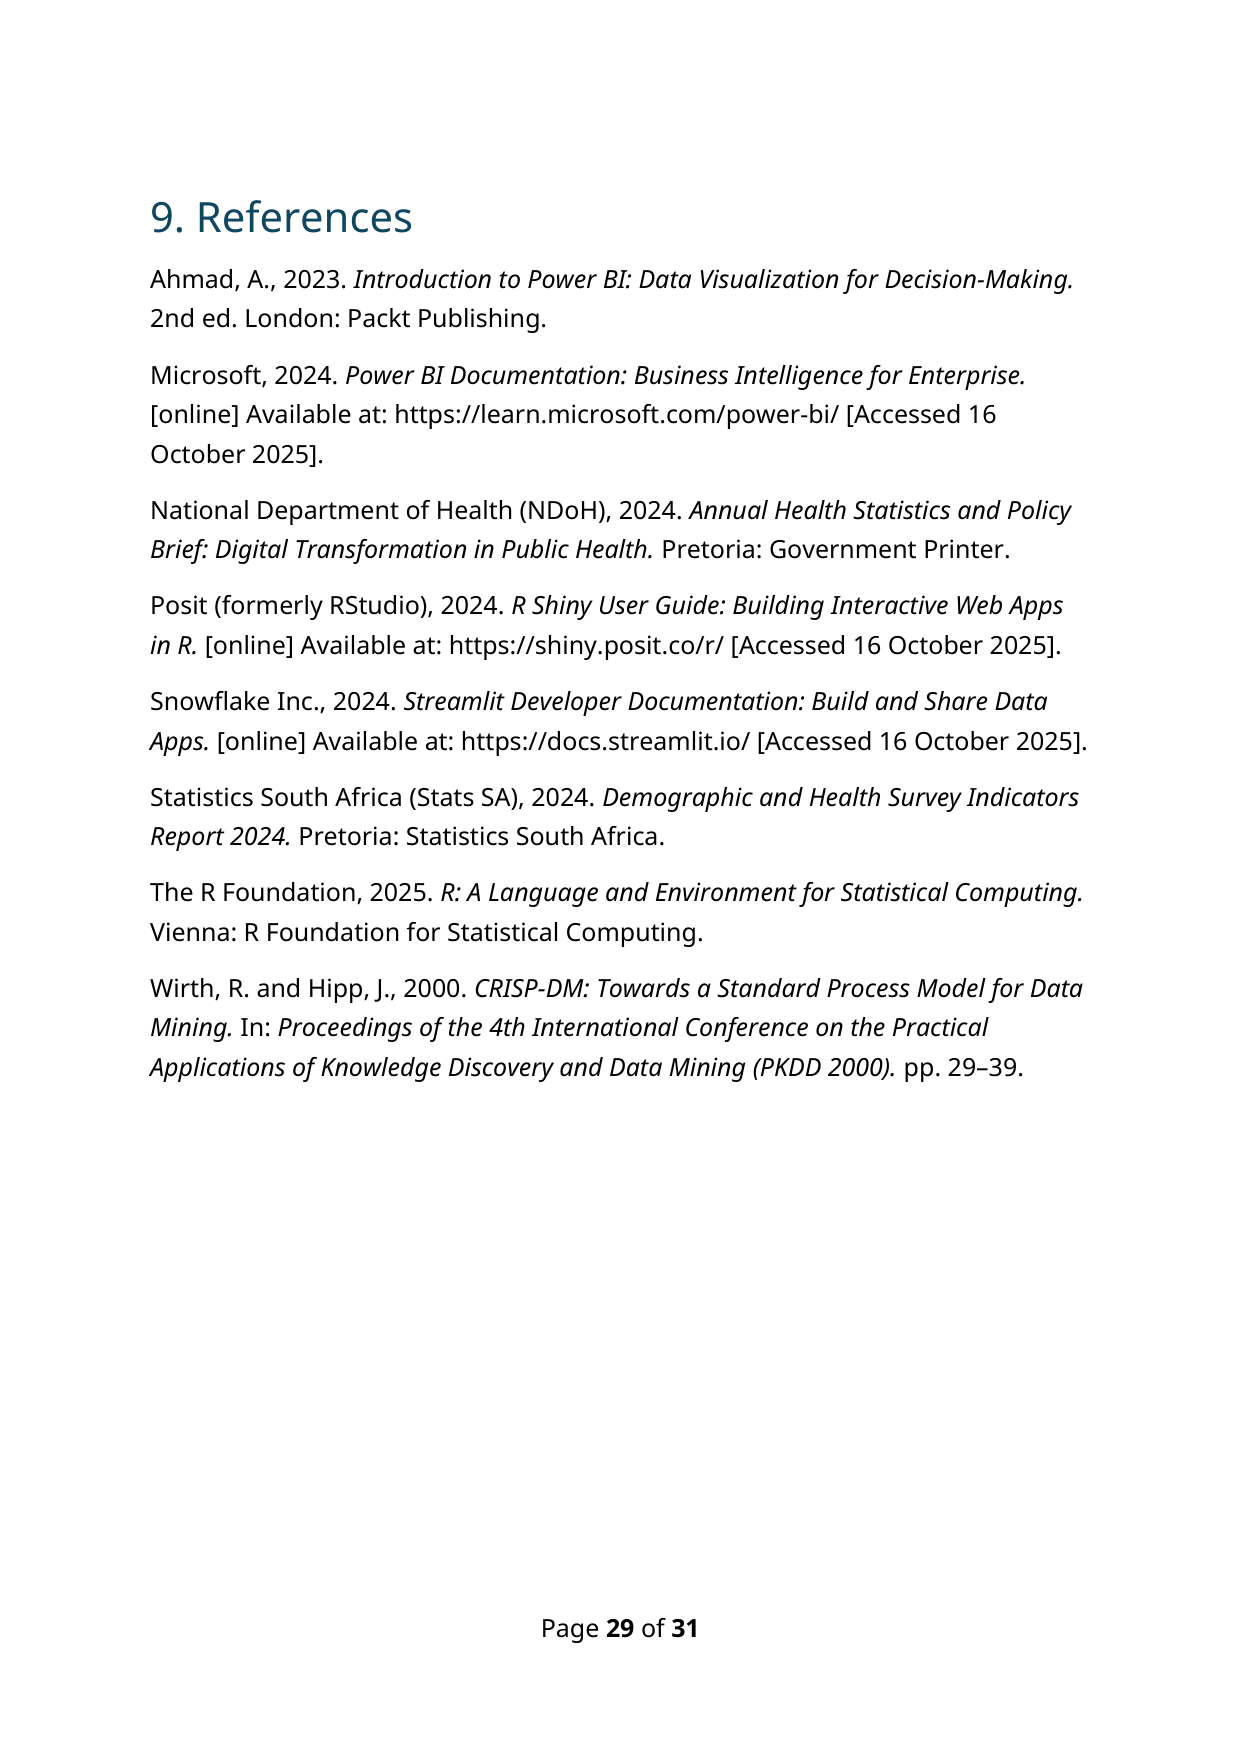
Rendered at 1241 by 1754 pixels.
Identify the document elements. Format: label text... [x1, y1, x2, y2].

text The R Foundation, 2025. R: A Language and Environment for Statistical Computing. Vienna: R Foundation for Statistical Computing. [150, 875, 1090, 948]
text Microsoft, 2024. Power BI Documentation: Business Intelligence for Enterprise. [online] Available at: https://learn.microsoft.com/power-bi/ [Accessed 16 October 2025]. [150, 357, 1090, 470]
text Posit (formerly RStudio), 2024. R Shiny User Guide: Building Interactive Web Apps in R. [online] Available at: https://shiny.posit.co/r/ [Accessed 16 October 2025]. [150, 588, 1090, 662]
text Snowflake Inc., 2024. Streamlit Developer Documentation: Build and Share Data Apps. [online] Available at: https://docs.streamlit.io/ [Accessed 16 October 2025]. [150, 684, 1090, 757]
subtitle 9. References [150, 187, 1090, 244]
text Wirth, R. and Hipp, J., 2000. CRISP-DM: Towards a Standard Process Model for Data Mining. In: Proceedings of the 4th International Conference on the Practical Applications of Knowledge Discovery and Data Mining (PKDD 2000). pp. 29–39. [150, 971, 1090, 1083]
text Ahmad, A., 2023. Introduction to Power BI: Data Visualization for Decision-Making. 2nd ed. London: Packt Publishing. [150, 262, 1090, 335]
text Statistics South Africa (Stats SA), 2024. Demographic and Health Survey Indicators Report 2024. Pretoria: Statistics South Africa. [150, 779, 1090, 853]
text National Department of Health (NDoH), 2024. Annual Health Statistics and Policy Brief: Digital Transformation in Public Health. Pretoria: Government Printer. [150, 492, 1090, 566]
